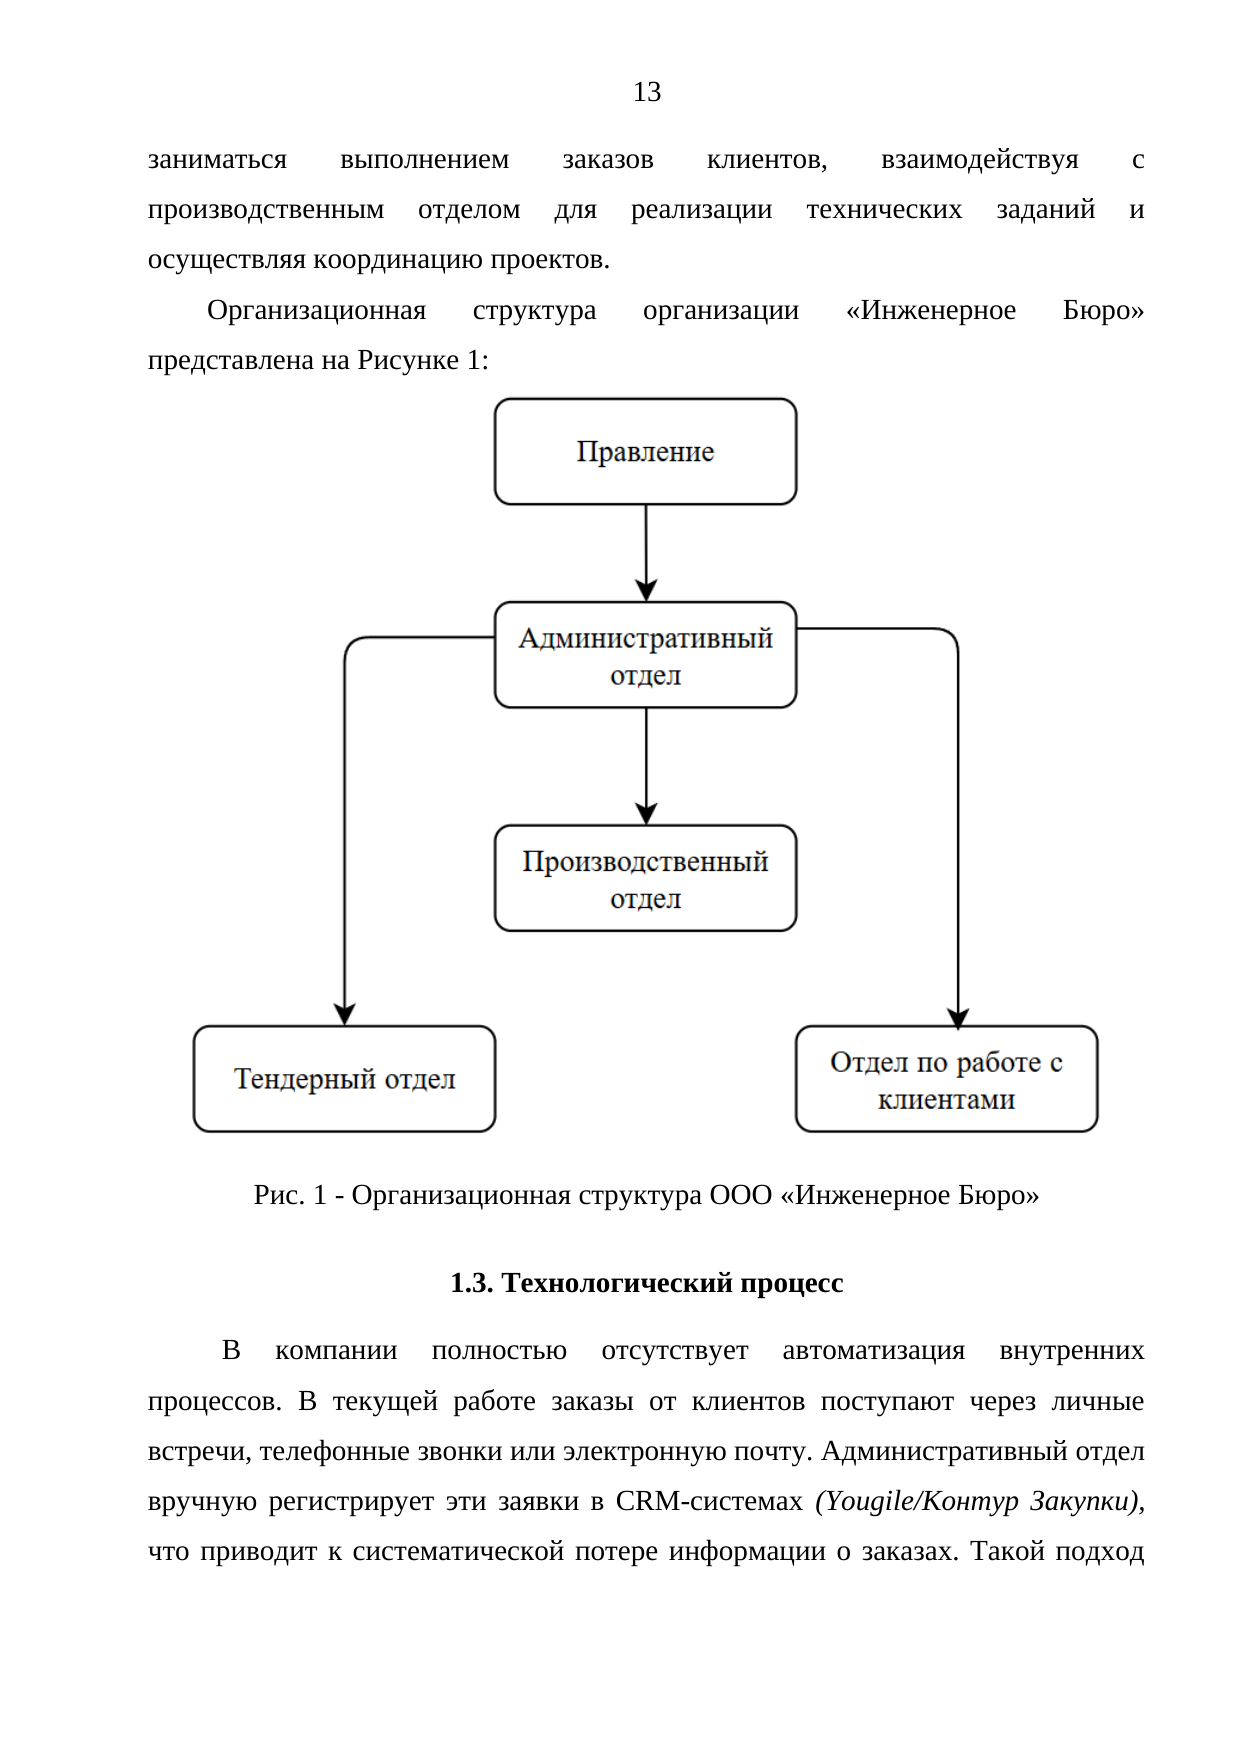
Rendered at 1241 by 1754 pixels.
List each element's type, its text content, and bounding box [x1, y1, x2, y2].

picture [184, 392, 1110, 1140]
text Организационная структура организации «Инженерное Бюро» представлена на Рисунке 1: [148, 292, 1146, 376]
text Рис. 1 - Организационная структура ООО «Инженерное Бюро» [148, 1177, 1146, 1211]
subtitle 1.3. Технологический процесс [148, 1265, 1146, 1299]
